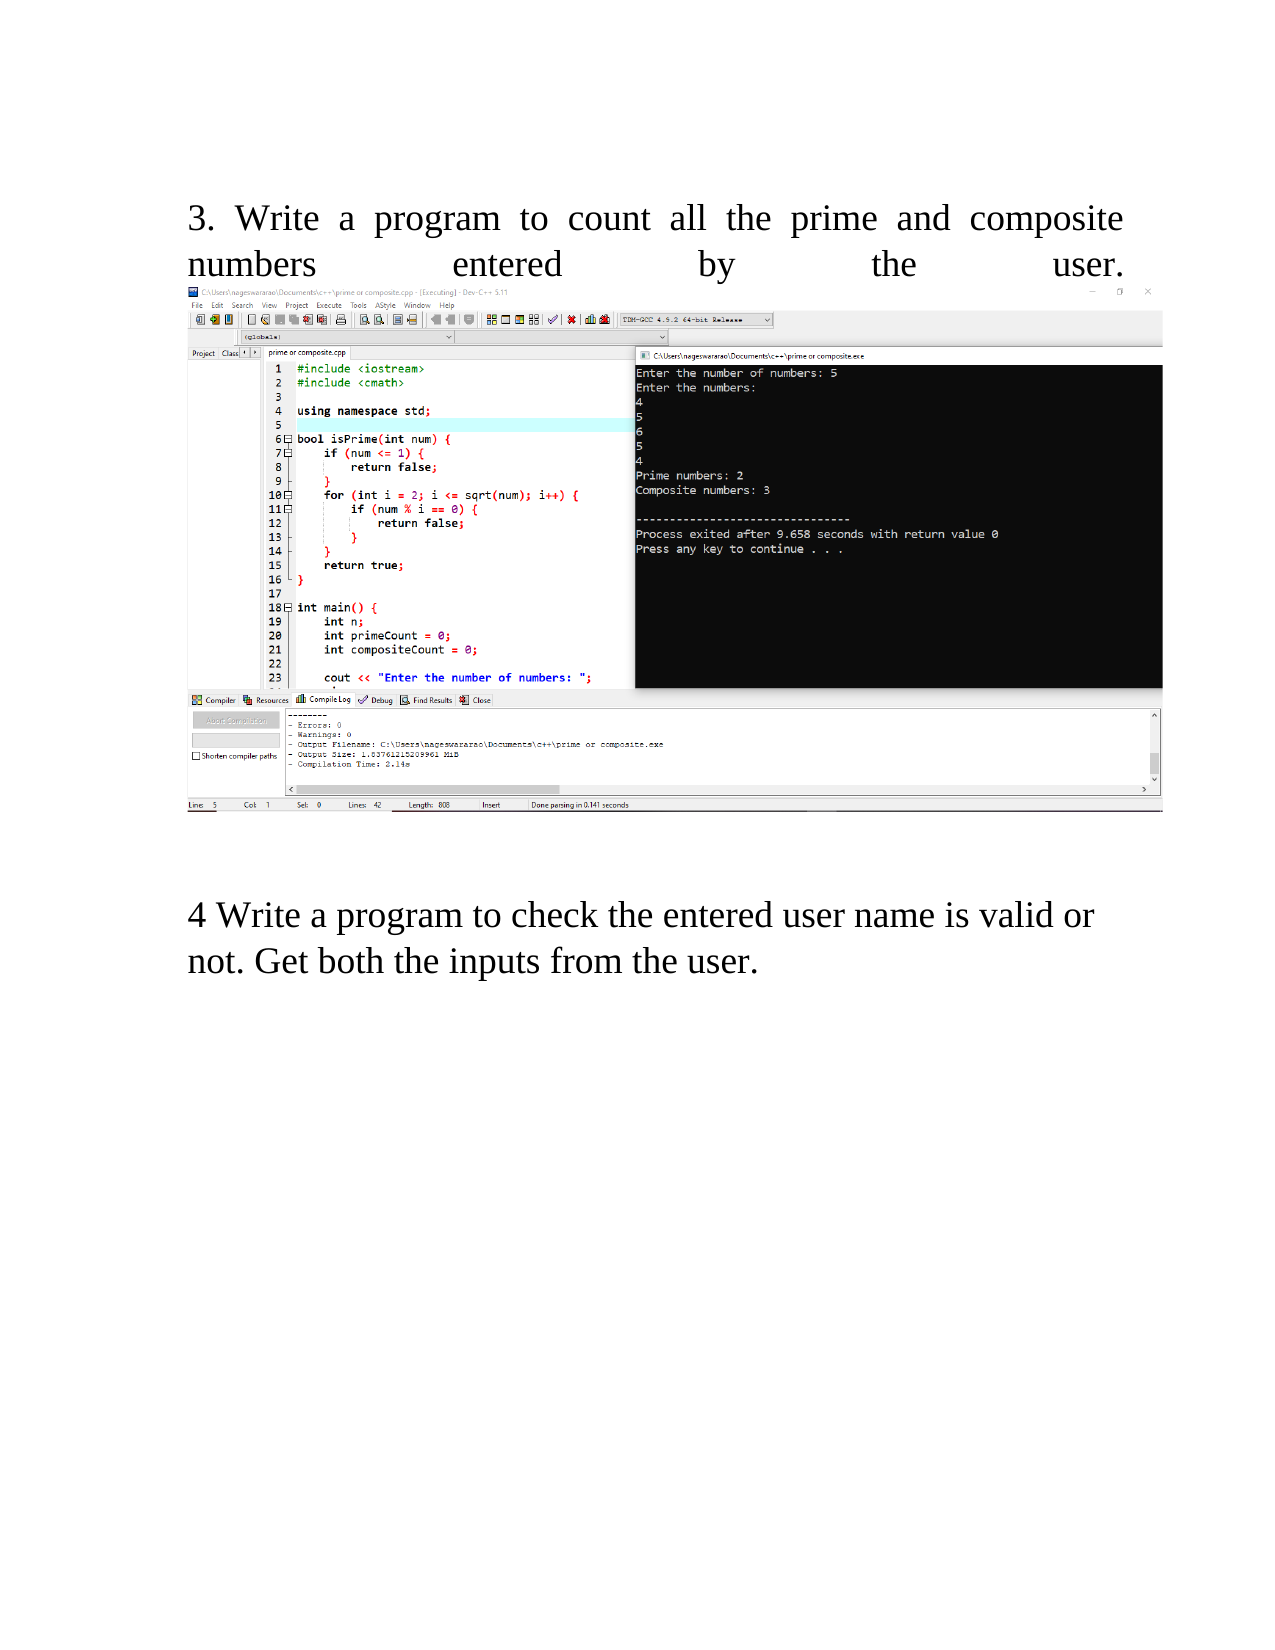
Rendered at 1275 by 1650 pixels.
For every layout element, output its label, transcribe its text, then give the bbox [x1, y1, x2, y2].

text 4 Write a program to check the entered user name is valid or not. Get both the inputs from the user. [187, 893, 1125, 981]
picture [187, 286, 1163, 812]
list 3. Write a program to count all the prime and composite numbers entered by the user. [187, 196, 1125, 286]
